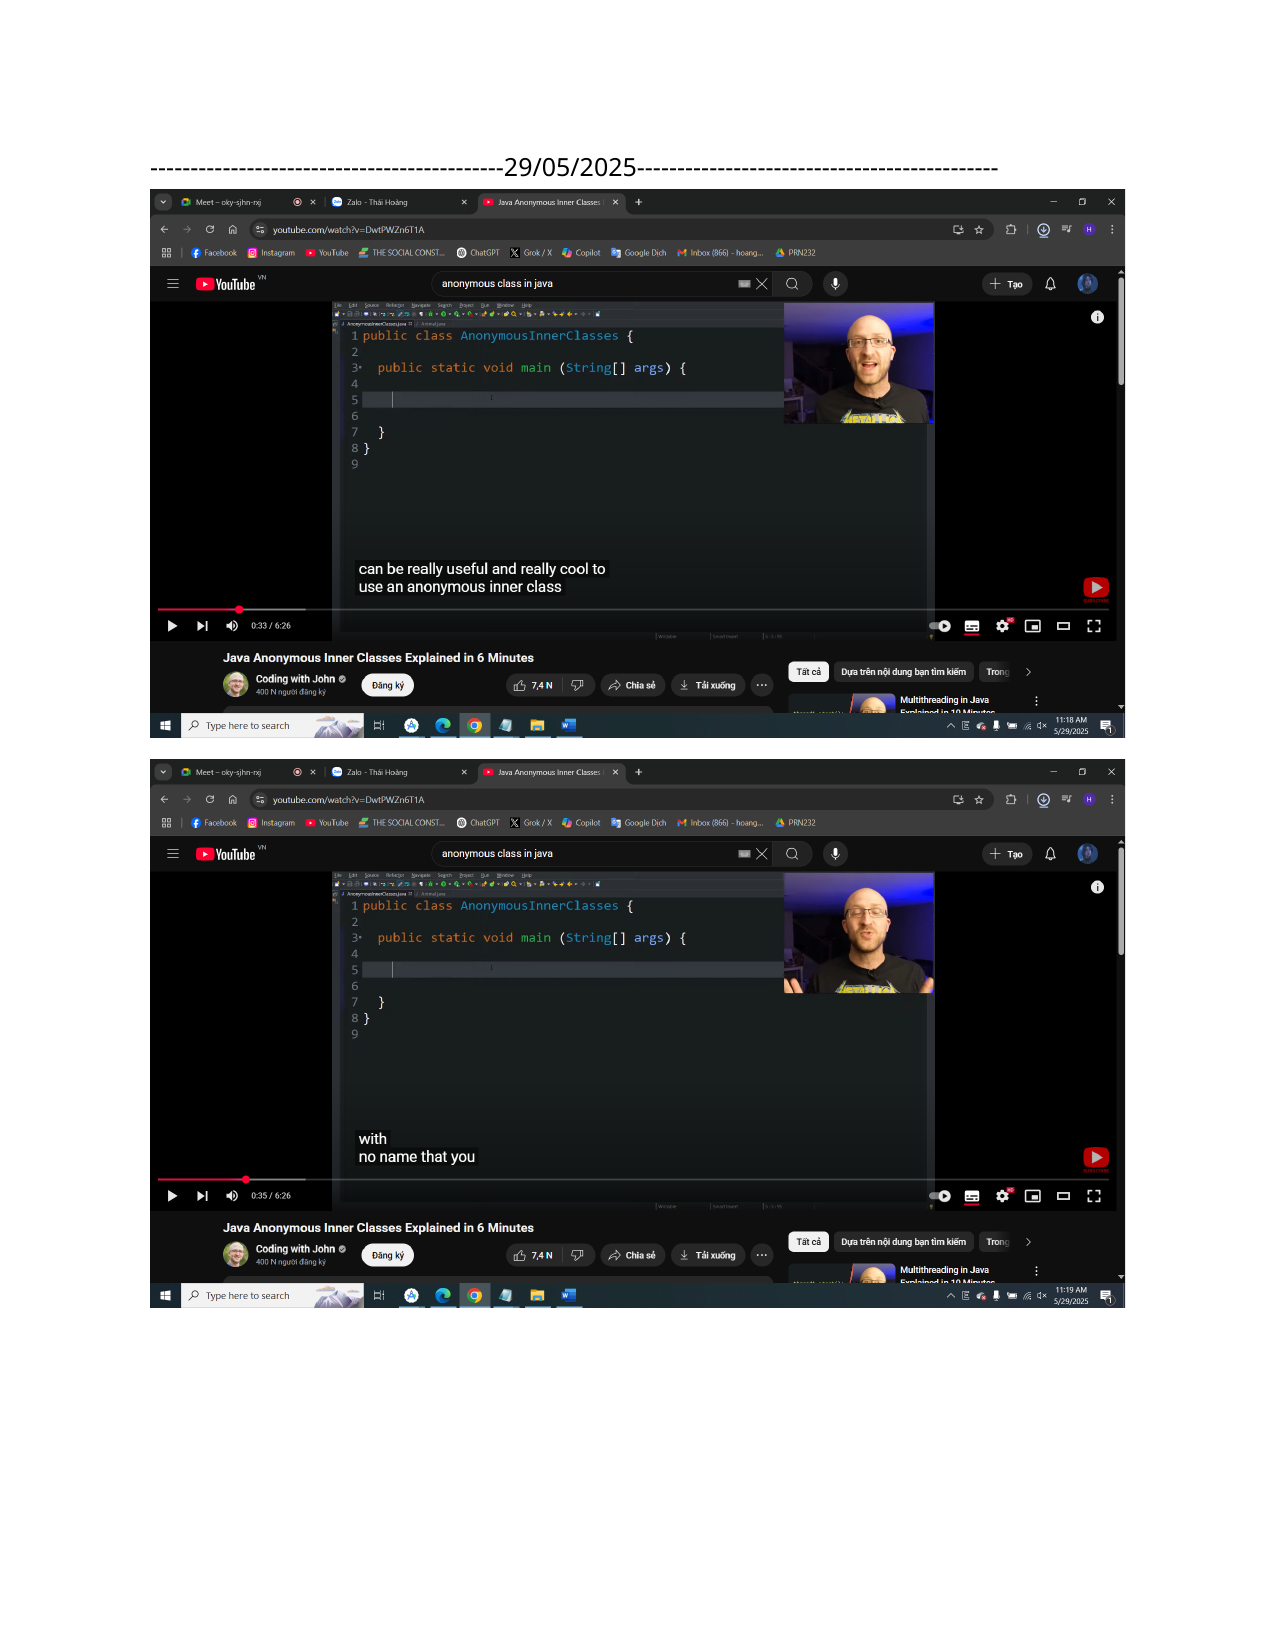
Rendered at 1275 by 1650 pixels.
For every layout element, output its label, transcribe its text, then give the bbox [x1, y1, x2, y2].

picture [150, 189, 1125, 738]
text Trong thực tế , java ở trong android app là phiên bản thu nhỏ, so với java chạy trên PC . Những tính năng cao cấp của java khi chạy cần nhiều tài nguyên như là RAM , tiêu hao nhiều điện sẽ bị cắt bỏ ở trên phiên bản java chạy trên android . Những tình năng cao cấp này hiếm khi đc sử dụng cho nên k cần thiết --------------------------------------------29/05/2025--------------------------------------------- [150, 150, 1125, 189]
picture [150, 759, 1125, 1308]
